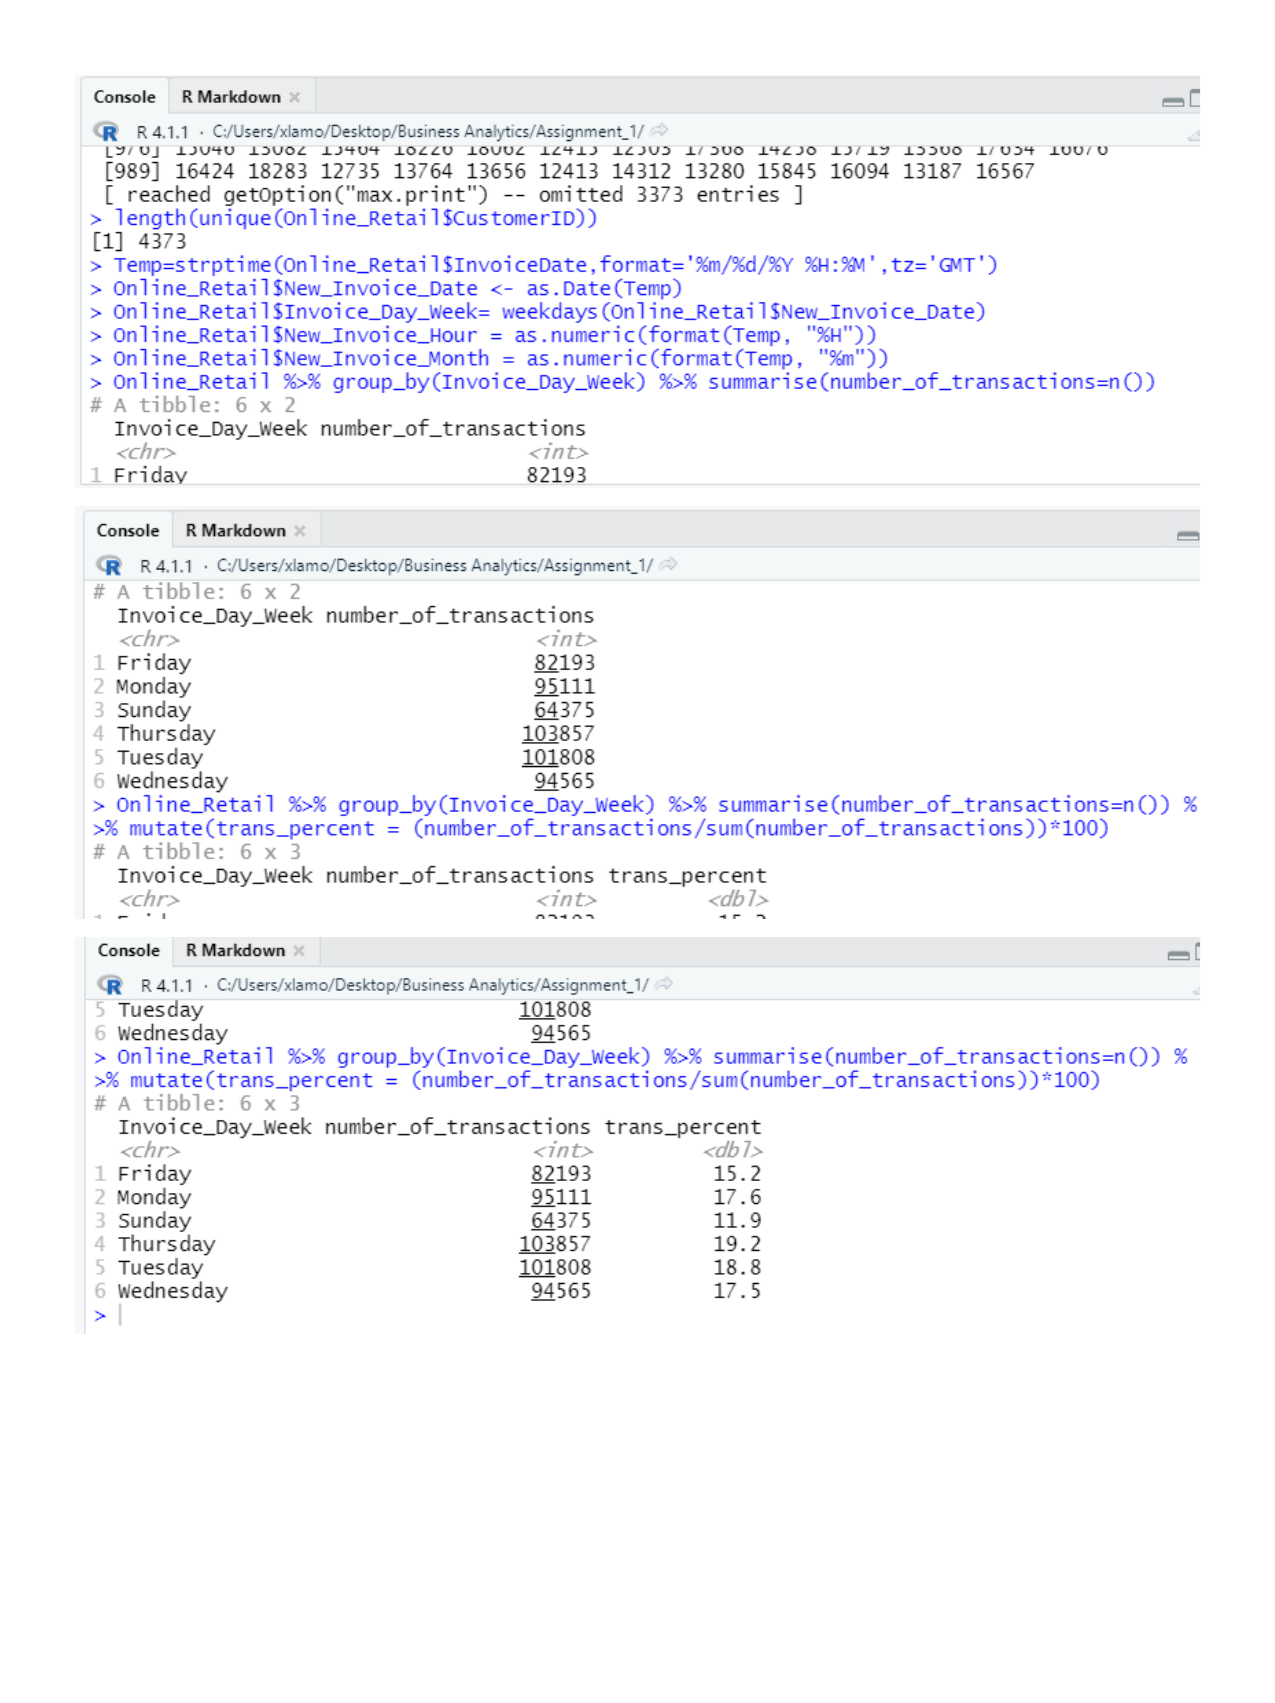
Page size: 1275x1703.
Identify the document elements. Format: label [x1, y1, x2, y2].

picture [75, 506, 1200, 919]
picture [75, 937, 1200, 1334]
picture [75, 75, 1200, 488]
